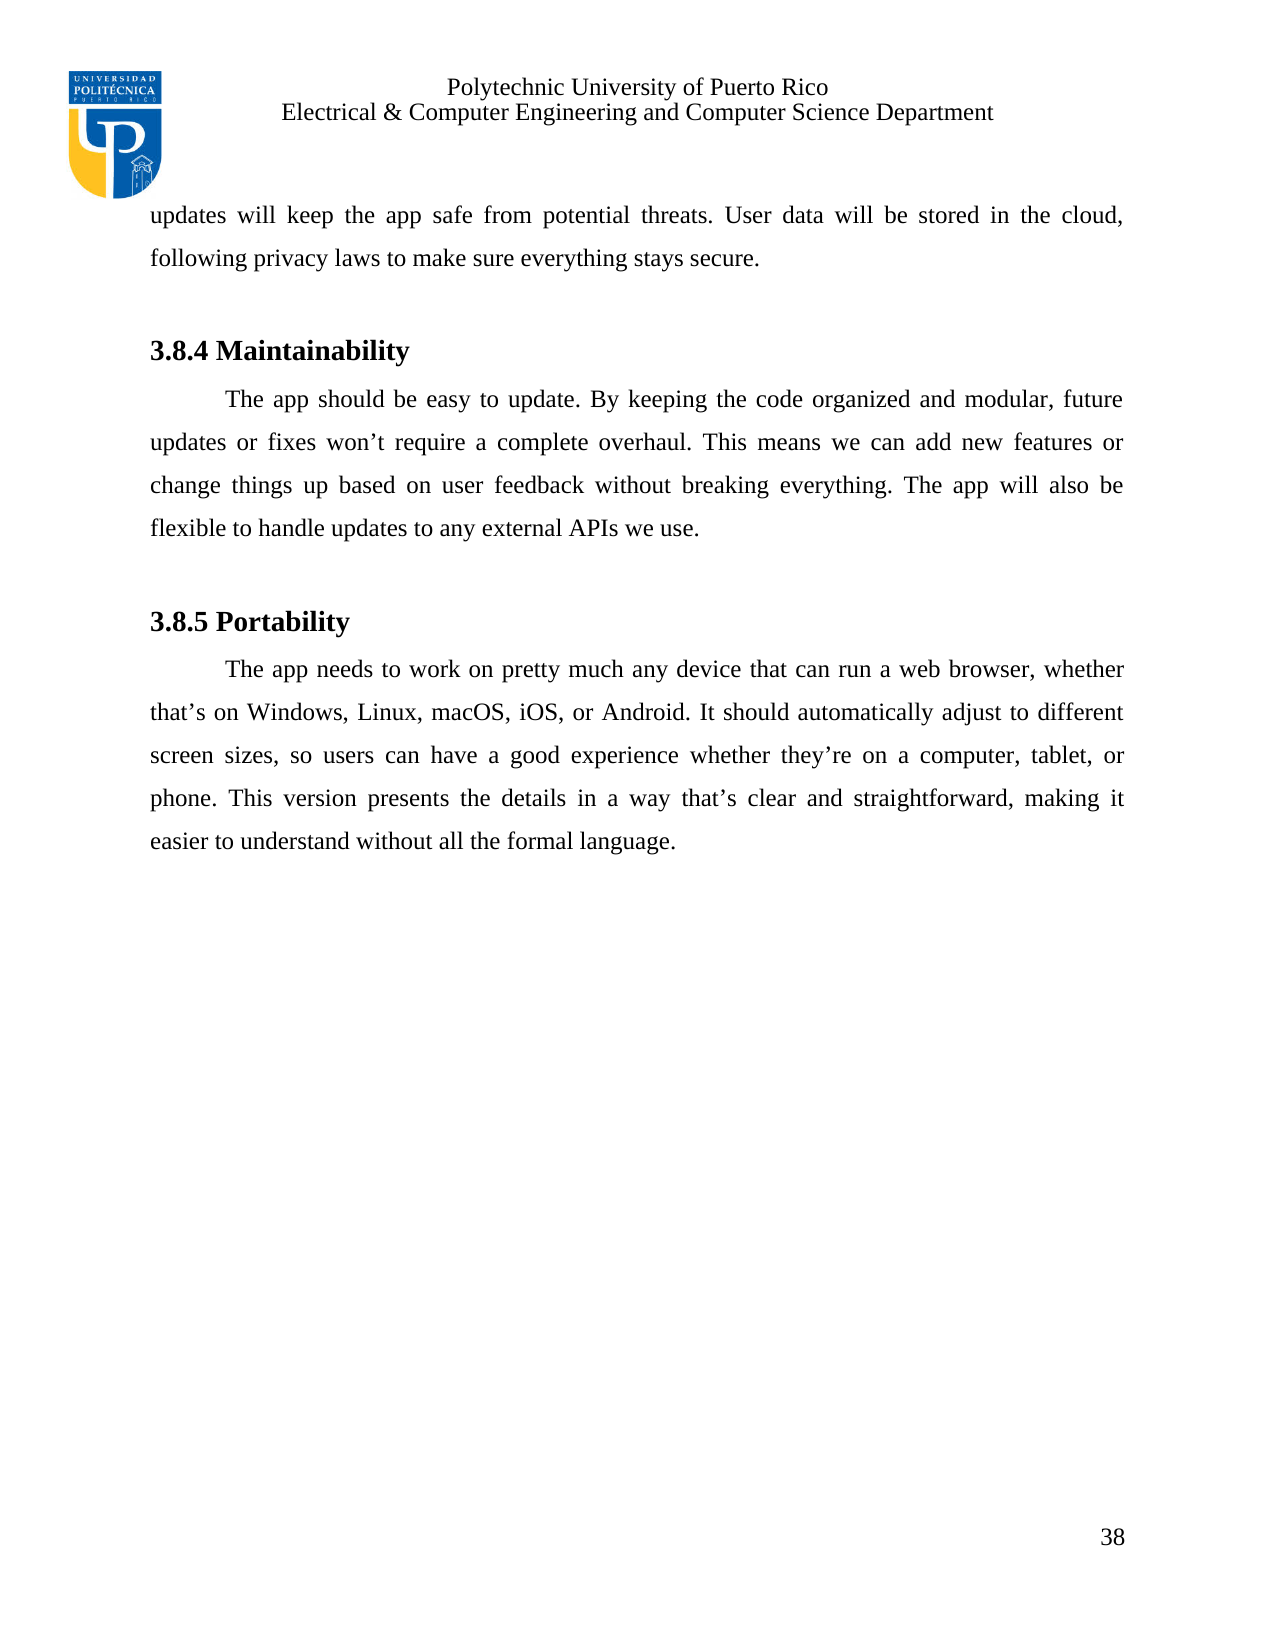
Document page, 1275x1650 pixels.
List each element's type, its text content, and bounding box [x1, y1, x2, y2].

text The app needs to work on pretty much any device that can run a web browser, whether that’s on Windows, Linux, macOS, iOS, or Android. It should automatically adjust to different screen sizes, so users can have a good experience whether they’re on a computer, tablet, or phone. This version presents the details in a way that’s clear and straightforward, making it easier to understand without all the formal language. [150, 654, 1125, 855]
subtitle 3.8.5 Portability [150, 604, 1125, 637]
subtitle 3.8.4 Maintainability [150, 333, 1125, 367]
text The app should be easy to update. By keeping the code organized and modular, future updates or fixes won’t require a complete overhaul. This means we can add new features or change things up based on user feedback without breaking everything. The app will also be flexible to handle updates to any external APIs we use. [150, 384, 1125, 542]
picture [50, 71, 179, 200]
